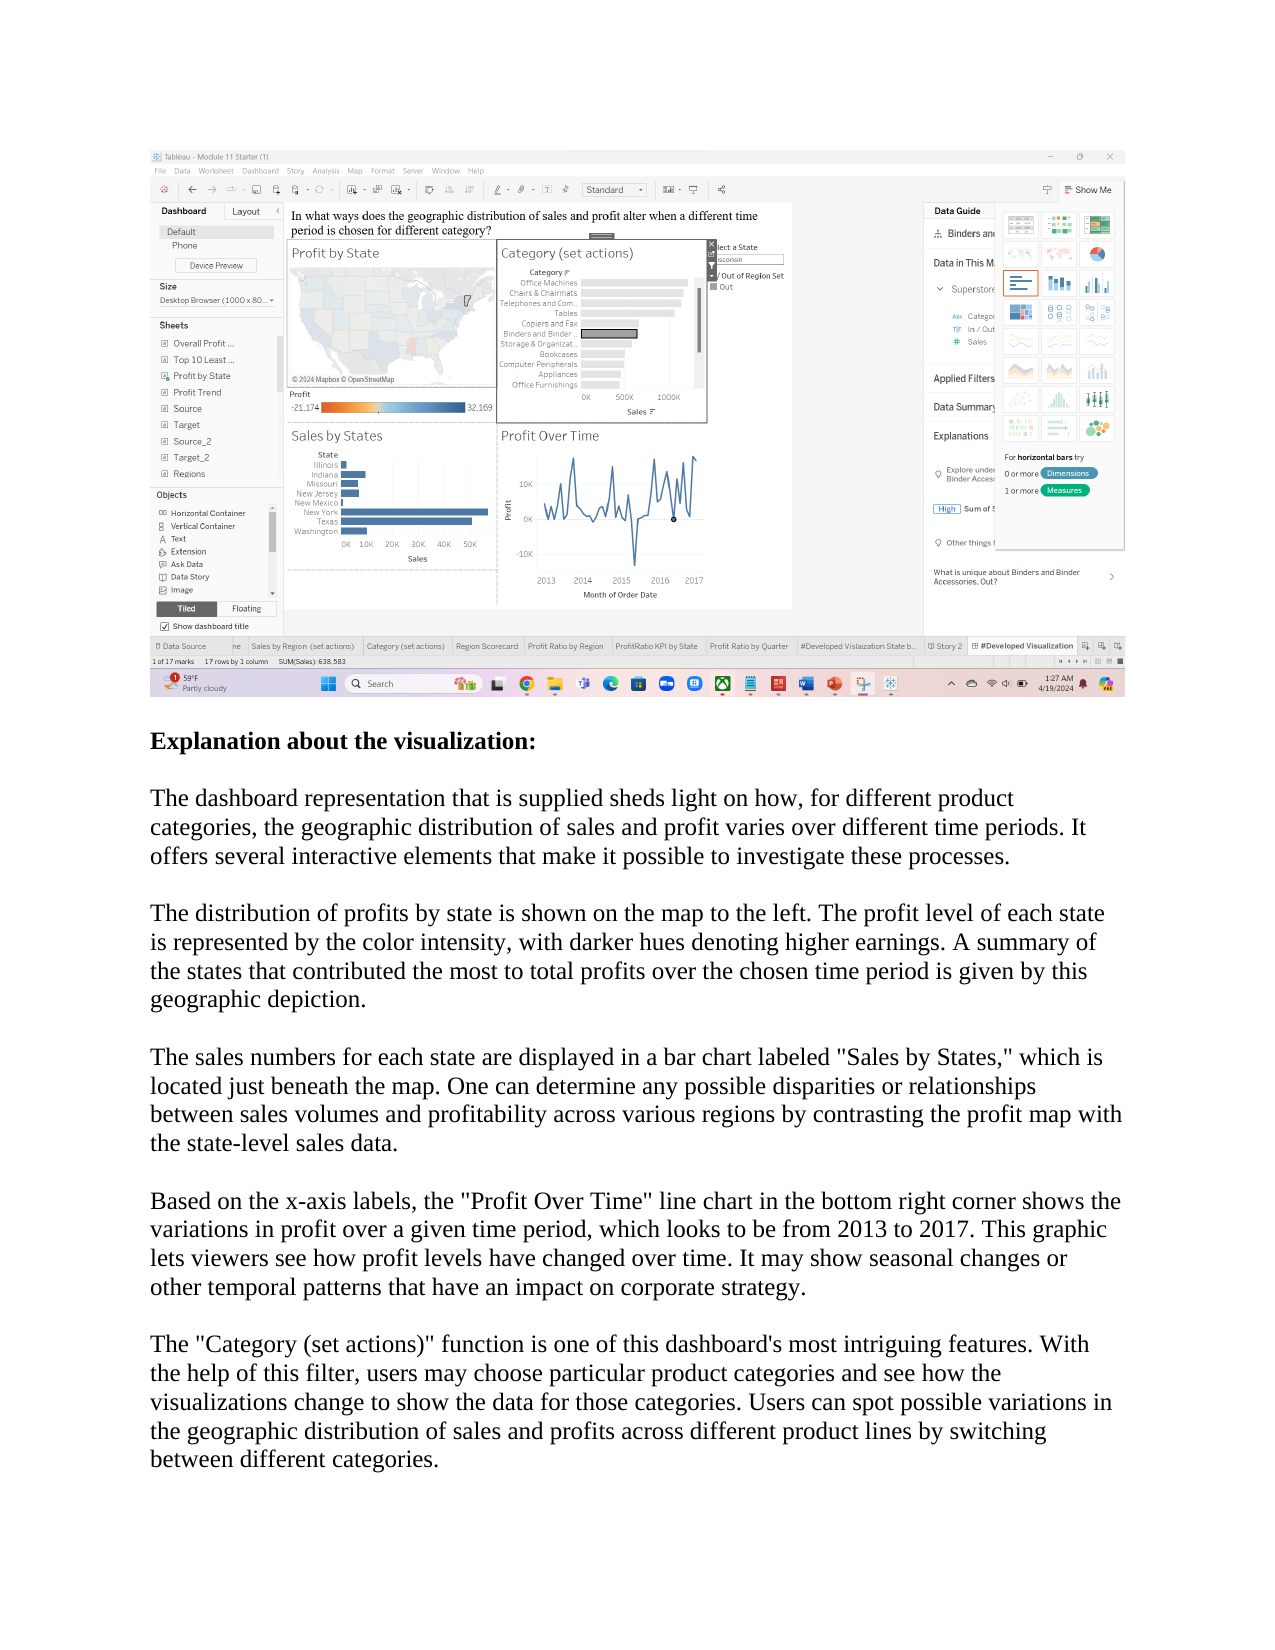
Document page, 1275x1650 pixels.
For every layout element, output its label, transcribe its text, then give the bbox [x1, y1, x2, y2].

text The "Category (set actions)" function is one of this dashboard's most intriguing features. With the help of this filter, users may choose particular product categories and see how the visualizations change to show the data for those categories. Users can spot possible variations in the geographic distribution of sales and profits across different product lines by switching between different categories. [150, 1329, 1125, 1473]
text The dashboard representation that is supplied sheds light on how, for different product categories, the geographic distribution of sales and profit varies over different time periods. It offers several interactive elements that make it possible to investigate these processes. The distribution of profits by state is shown on the map to the left. The profit level of each state is represented by the color intensity, with darker hues denoting higher earnings. A summary of the states that contributed the most to total profits over the chosen time period is given by this geographic depiction. [150, 783, 1125, 1013]
text The sales numbers for each state are displayed in a bar chart labeled "Sales by States," which is located just beneath the map. One can determine any possible disparities or relationships between sales volumes and profitability across various regions by contrasting the profit map with the state-level sales data. Based on the x-axis labels, the "Profit Over Time" line chart in the bottom right corner shows the variations in profit over a given time period, which looks to be from 2013 to 2017. This graphic lets viewers see how profit levels have changed over time. It may show seasonal changes or other temporal patterns that have an impact on corporate strategy. [150, 1042, 1125, 1301]
text Explanation about the visualization: [150, 726, 1125, 754]
picture [150, 150, 1125, 697]
